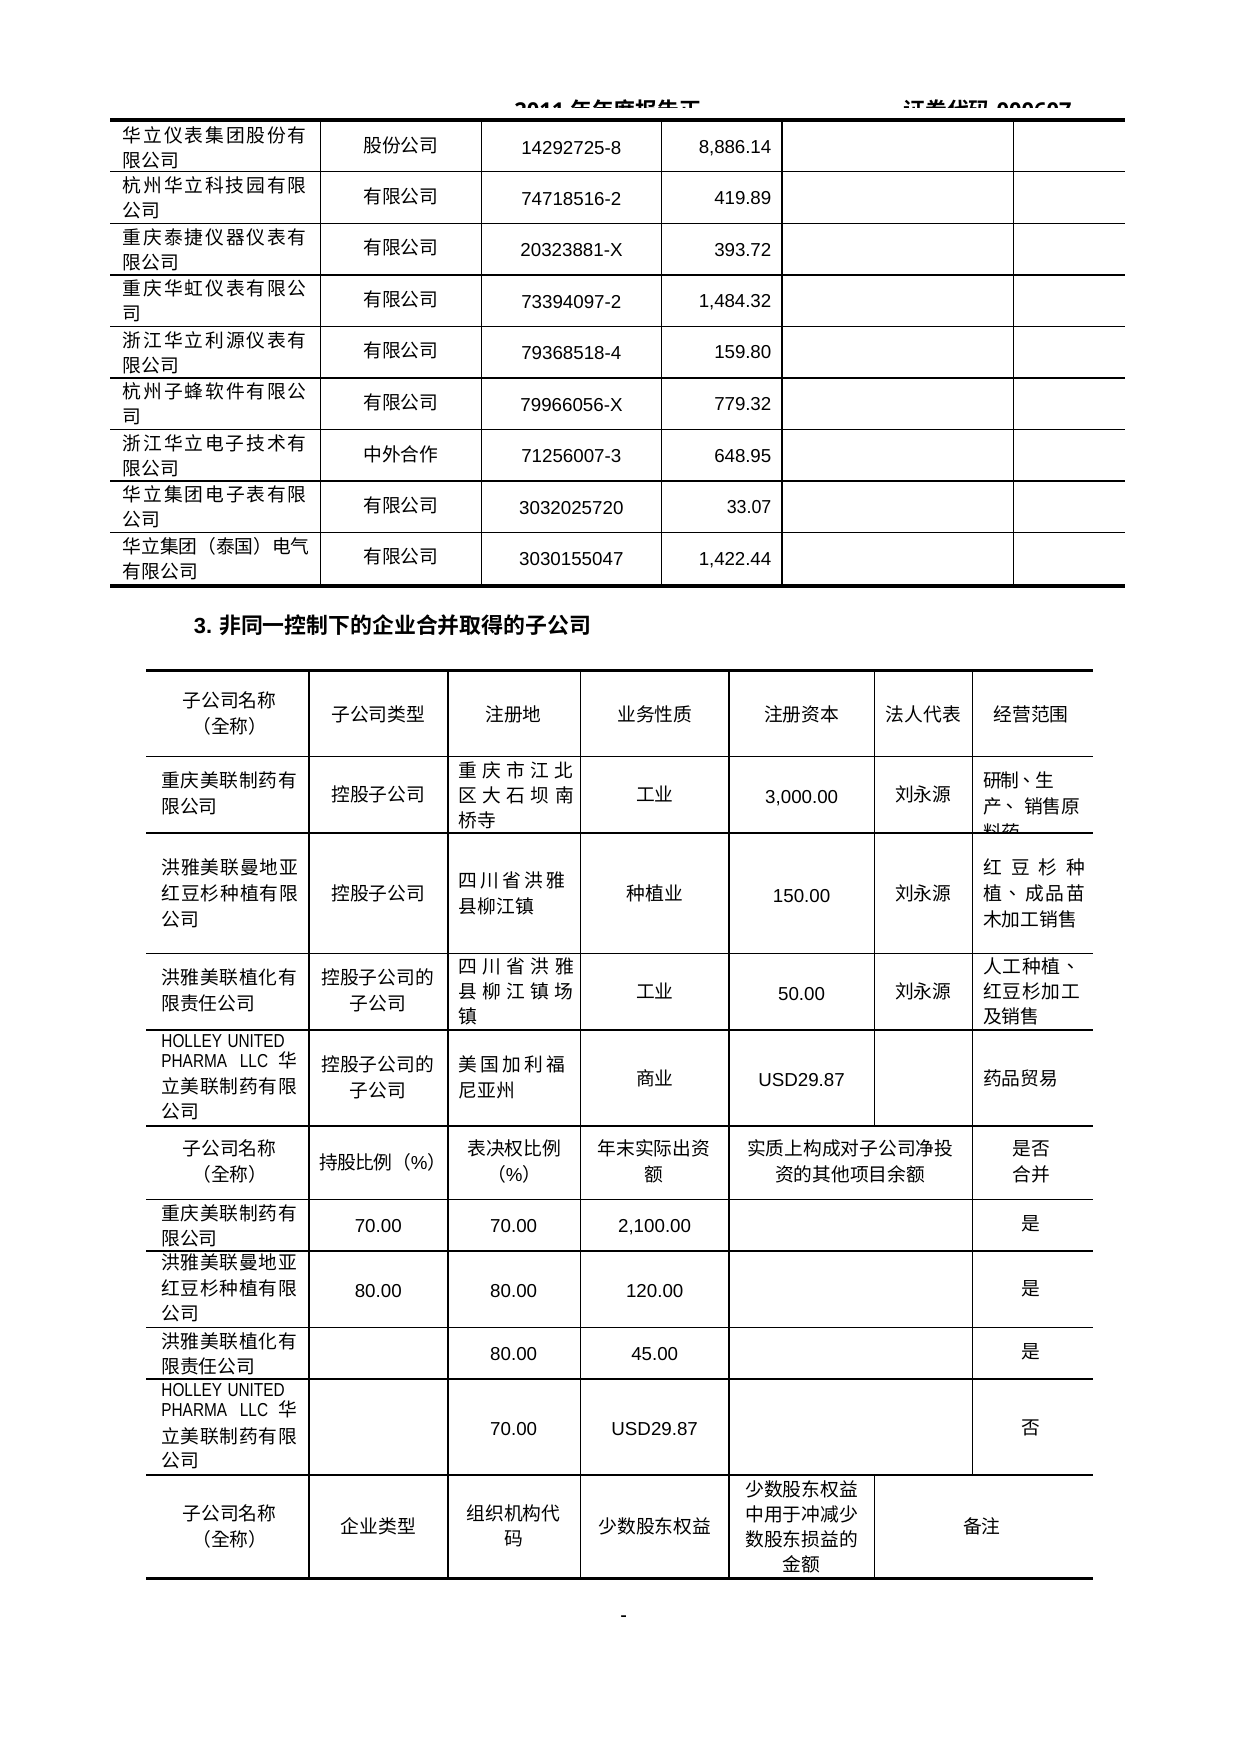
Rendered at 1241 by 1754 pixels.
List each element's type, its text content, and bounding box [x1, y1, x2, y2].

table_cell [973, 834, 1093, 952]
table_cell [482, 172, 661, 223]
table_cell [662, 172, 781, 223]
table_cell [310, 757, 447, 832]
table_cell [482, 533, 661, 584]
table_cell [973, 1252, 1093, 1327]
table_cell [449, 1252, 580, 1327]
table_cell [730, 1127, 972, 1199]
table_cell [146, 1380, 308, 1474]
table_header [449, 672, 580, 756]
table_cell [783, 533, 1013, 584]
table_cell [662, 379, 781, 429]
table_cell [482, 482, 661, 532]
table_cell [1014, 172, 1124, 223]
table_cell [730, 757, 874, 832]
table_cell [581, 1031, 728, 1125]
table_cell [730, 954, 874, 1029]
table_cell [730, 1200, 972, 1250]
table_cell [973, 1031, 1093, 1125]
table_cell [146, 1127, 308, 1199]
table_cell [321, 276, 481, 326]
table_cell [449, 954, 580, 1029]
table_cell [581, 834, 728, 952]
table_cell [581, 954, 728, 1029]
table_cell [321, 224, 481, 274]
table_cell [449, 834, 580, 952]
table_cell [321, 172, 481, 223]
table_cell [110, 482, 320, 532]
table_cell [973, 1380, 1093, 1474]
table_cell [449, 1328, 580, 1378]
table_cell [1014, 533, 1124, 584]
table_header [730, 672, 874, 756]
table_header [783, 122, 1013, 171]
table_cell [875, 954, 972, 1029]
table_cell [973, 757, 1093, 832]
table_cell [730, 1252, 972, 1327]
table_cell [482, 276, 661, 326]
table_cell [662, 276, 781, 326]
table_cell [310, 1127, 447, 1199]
text 3. 非同一控制下的企业合并取得的子公司 [194, 609, 1014, 639]
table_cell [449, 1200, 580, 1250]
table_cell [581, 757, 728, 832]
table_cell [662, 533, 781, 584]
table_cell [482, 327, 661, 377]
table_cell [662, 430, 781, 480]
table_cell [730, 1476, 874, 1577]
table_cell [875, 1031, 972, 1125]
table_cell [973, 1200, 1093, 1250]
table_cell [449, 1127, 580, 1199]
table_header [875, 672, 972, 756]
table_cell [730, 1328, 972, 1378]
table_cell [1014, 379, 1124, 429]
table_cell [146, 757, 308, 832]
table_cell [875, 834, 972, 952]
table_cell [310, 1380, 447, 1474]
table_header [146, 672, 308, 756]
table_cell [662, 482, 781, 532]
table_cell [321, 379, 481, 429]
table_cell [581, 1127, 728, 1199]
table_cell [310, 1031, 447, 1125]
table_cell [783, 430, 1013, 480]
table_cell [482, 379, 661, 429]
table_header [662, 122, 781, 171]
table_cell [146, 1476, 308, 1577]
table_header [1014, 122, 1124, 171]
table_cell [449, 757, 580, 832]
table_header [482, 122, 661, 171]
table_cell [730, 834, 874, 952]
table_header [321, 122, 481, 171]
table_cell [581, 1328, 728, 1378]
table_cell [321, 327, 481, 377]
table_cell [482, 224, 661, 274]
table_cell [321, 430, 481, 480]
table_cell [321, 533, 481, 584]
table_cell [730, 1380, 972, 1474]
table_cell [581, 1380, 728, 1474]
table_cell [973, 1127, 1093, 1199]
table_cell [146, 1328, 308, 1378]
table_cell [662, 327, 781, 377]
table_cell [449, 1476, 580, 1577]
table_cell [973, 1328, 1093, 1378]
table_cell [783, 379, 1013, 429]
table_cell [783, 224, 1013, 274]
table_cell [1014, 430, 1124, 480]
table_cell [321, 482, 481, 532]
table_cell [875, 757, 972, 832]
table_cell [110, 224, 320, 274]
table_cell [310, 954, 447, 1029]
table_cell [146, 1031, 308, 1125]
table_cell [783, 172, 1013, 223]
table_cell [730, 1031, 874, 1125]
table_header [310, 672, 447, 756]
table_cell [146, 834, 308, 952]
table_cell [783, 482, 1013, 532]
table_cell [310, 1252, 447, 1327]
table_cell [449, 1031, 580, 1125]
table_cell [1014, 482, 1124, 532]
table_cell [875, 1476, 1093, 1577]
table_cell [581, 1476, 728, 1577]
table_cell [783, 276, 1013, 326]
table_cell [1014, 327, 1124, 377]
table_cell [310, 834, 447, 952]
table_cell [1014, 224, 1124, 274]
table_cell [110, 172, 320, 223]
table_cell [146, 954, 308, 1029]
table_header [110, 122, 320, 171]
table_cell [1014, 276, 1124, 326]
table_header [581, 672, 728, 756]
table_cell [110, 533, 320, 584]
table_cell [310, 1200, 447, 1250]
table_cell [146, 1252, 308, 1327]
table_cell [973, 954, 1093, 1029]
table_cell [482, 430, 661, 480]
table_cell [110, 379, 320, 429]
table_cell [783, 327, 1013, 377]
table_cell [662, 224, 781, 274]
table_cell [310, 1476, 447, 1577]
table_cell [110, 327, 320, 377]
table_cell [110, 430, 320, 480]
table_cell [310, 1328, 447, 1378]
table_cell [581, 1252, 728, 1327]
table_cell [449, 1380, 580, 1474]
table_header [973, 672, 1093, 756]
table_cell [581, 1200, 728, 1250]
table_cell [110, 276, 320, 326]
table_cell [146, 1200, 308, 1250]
